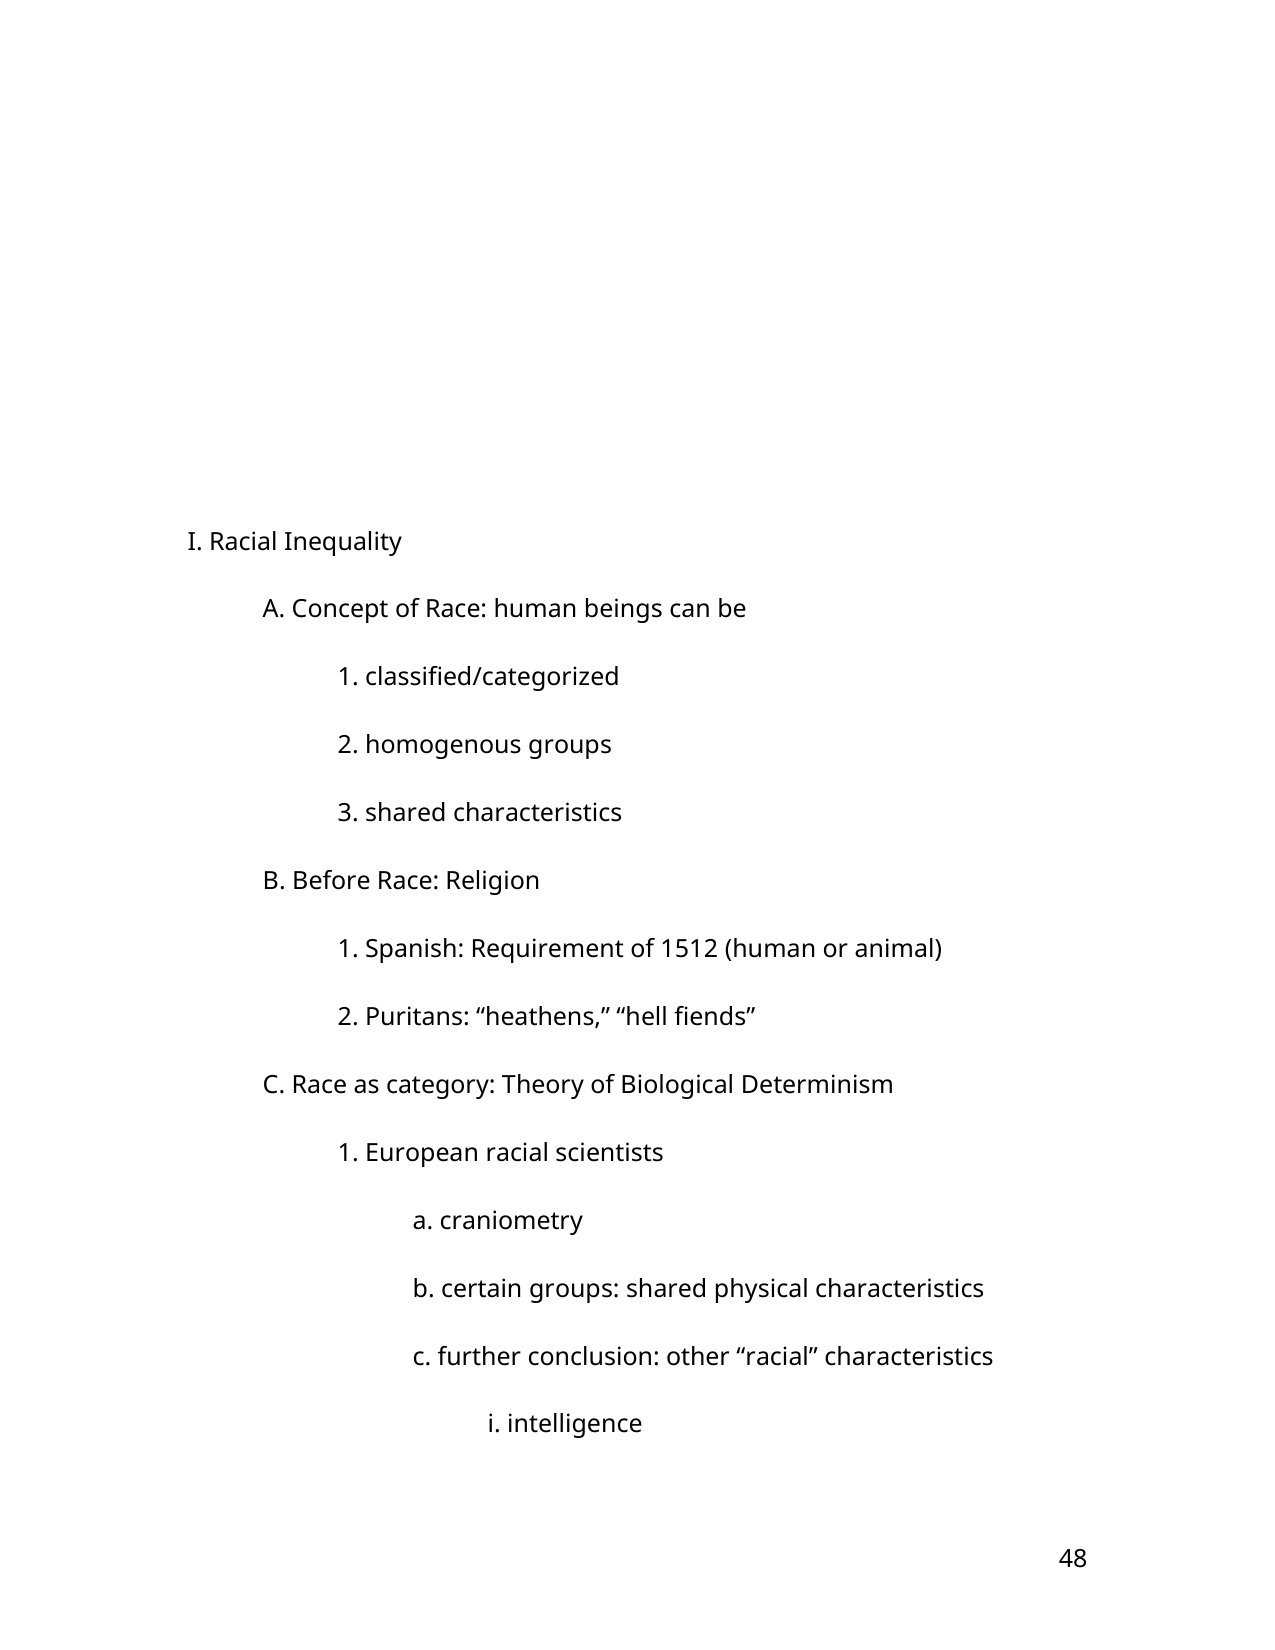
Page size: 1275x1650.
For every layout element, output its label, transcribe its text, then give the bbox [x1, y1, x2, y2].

text A. Concept of Race: human beings can be [187, 591, 1087, 625]
text 2. homogenous groups [187, 727, 1087, 761]
text c. further conclusion: other “racial” characteristics [412, 1338, 1087, 1372]
text B. Before Race: Religion [187, 863, 1087, 897]
text i. intelligence [337, 1406, 1087, 1440]
text 2. Puritans: “heathens,” “hell fiends” [187, 999, 1087, 1033]
text a. craniometry [187, 1203, 1087, 1237]
text 1. classified/categorized [187, 659, 1087, 693]
text I. Racial Inequality [187, 523, 1087, 557]
text 3. shared characteristics [187, 795, 1087, 829]
text C. Race as category: Theory of Biological Determinism [187, 1067, 1087, 1101]
text 1. European racial scientists [187, 1135, 1087, 1169]
text 1. Spanish: Requirement of 1512 (human or animal) [187, 931, 1087, 965]
text b. certain groups: shared physical characteristics [337, 1271, 1087, 1304]
